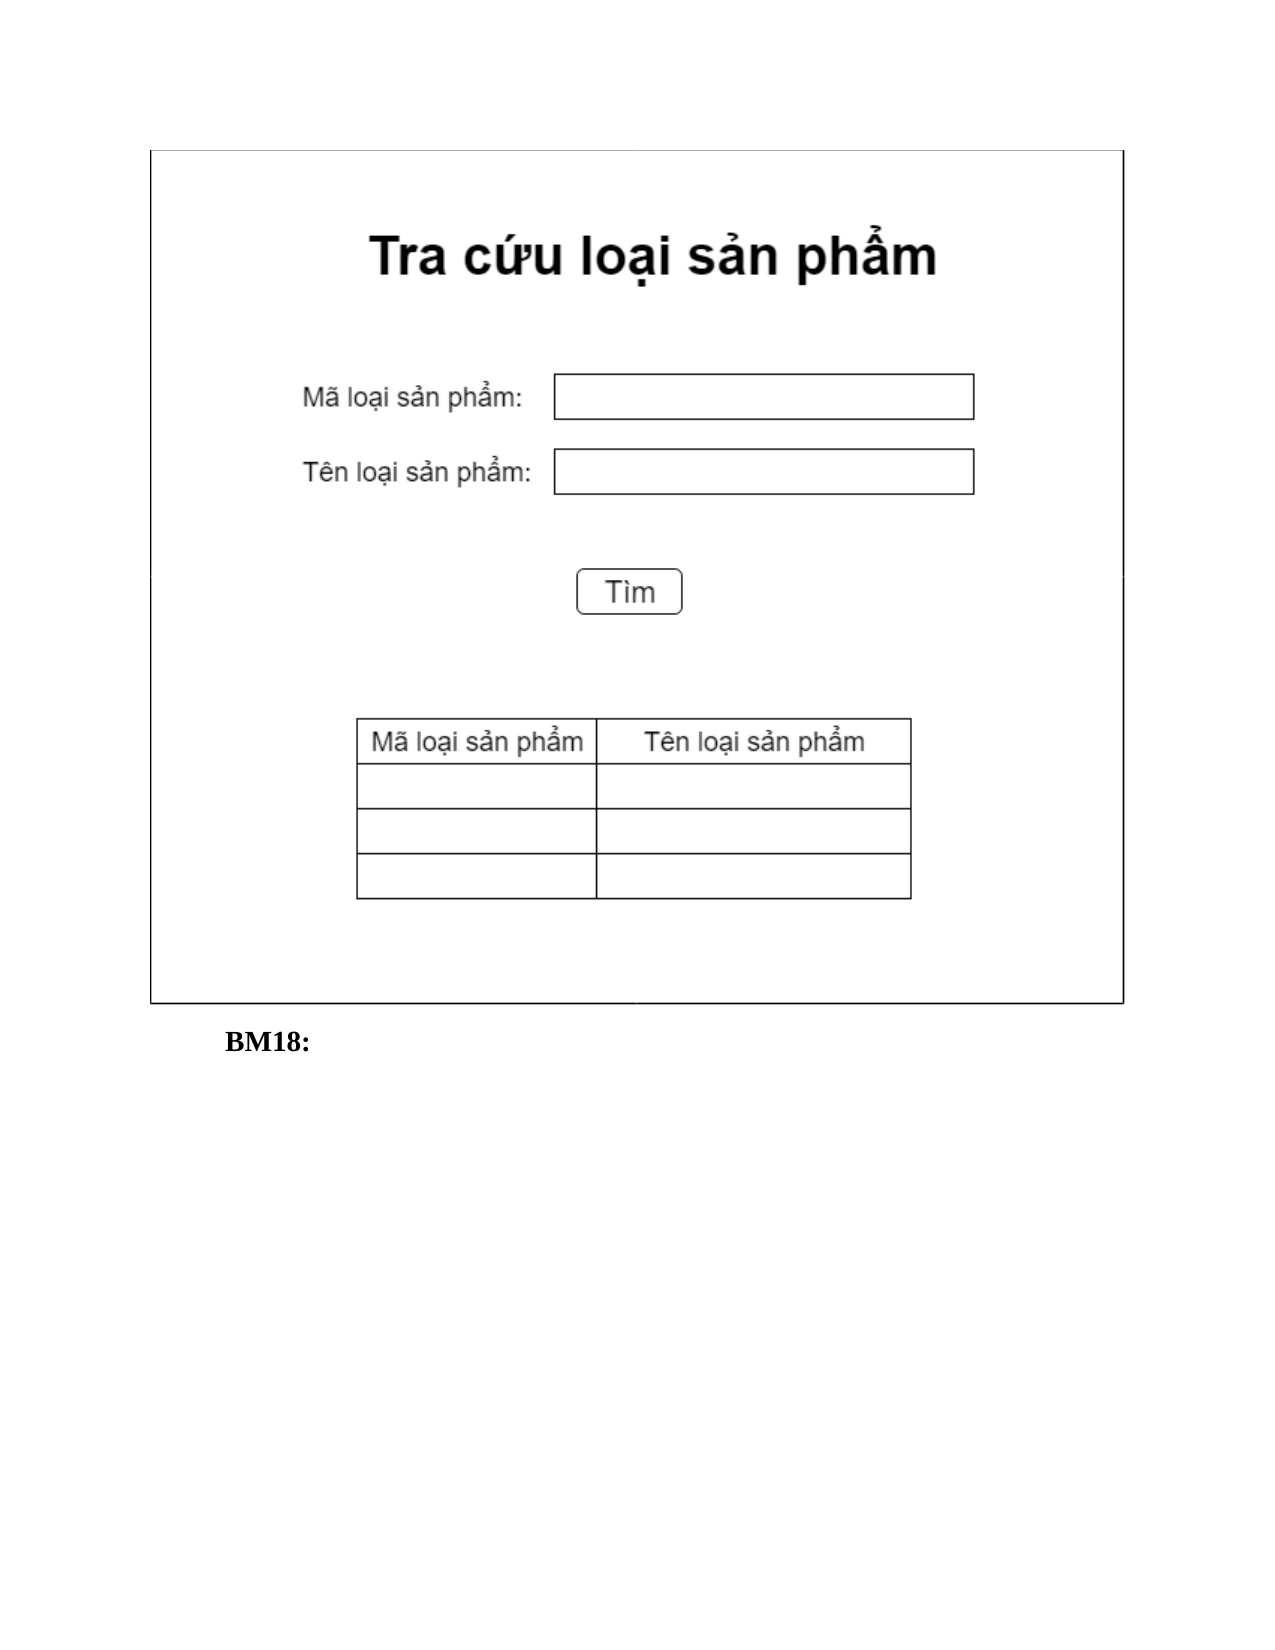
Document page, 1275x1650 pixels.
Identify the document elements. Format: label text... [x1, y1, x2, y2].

picture [150, 150, 1125, 1006]
text BM18: [150, 1024, 1125, 1058]
